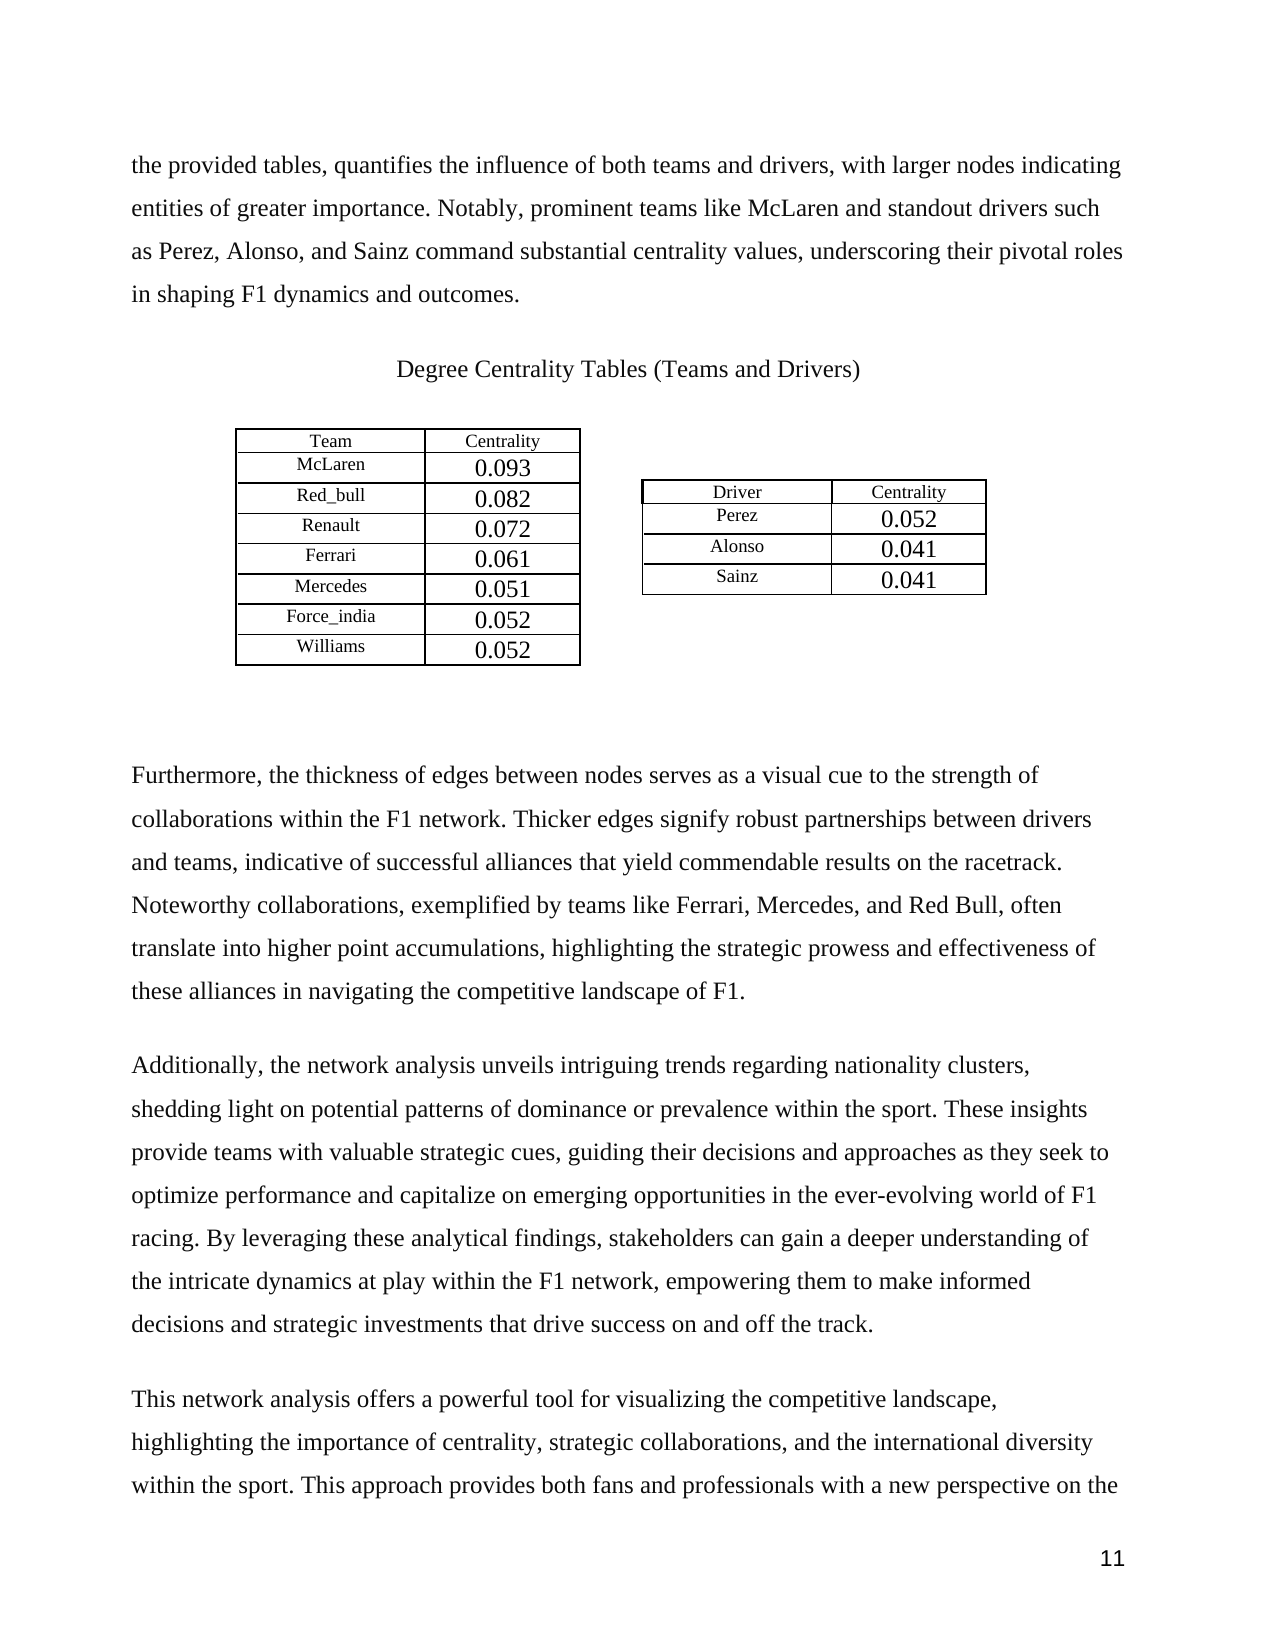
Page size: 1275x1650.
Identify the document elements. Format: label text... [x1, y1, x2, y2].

table_cell 0.041 [832, 535, 985, 563]
table_cell Red_bull [237, 483, 424, 512]
table_cell 0.093 [426, 453, 579, 482]
table_cell 0.052 [426, 605, 579, 634]
table_header Driver [644, 481, 831, 503]
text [131, 150, 1125, 308]
text Additionally, the network analysis unveils intriguing trends regarding nationality clusters, shedding light on potential patterns of dominance or prevalence within the sport. These insights provide teams with valuable strategic cues, guiding their decisions and approaches as they seek to optimize performance and capitalize on emerging opportunities in the ever-evolving world of F1 racing. By leveraging these analytical findings, stakeholders can gain a deeper understanding of the intricate dynamics at play within the F1 network, empowering them to make informed decisions and strategic investments that drive success on and off the track. [131, 1051, 1125, 1338]
table_cell 0.051 [426, 575, 579, 603]
table_cell Force_india [237, 604, 424, 634]
table_cell 0.052 [426, 635, 579, 664]
table_cell Sainz [643, 564, 831, 593]
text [131, 1384, 1125, 1499]
table_cell 0.072 [426, 514, 579, 543]
table_cell McLaren [237, 453, 424, 482]
table_header Centrality [833, 481, 985, 503]
table_cell 0.061 [426, 544, 579, 573]
table_cell Perez [643, 504, 831, 533]
table_cell Renault [237, 514, 424, 543]
table_header Centrality [426, 430, 579, 452]
text Degree Centrality Tables (Teams and Drivers) [131, 354, 1125, 382]
table_cell 0.082 [426, 484, 579, 512]
table_cell Ferrari [237, 544, 424, 573]
table_cell 0.052 [832, 504, 985, 533]
table_cell Williams [237, 635, 424, 664]
table_cell Alonso [643, 534, 831, 563]
table_cell 0.041 [832, 565, 985, 593]
text Furthermore, the thickness of edges between nodes serves as a visual cue to the strength of collaborations within the F1 network. Thicker edges signify robust partnerships between drivers and teams, indicative of successful alliances that yield commendable results on the racetrack. Noteworthy collaborations, exemplified by teams like Ferrari, Mercedes, and Red Bull, often translate into higher point accumulations, highlighting the strategic prowess and effectiveness of these alliances in navigating the competitive landscape of F1. [131, 761, 1125, 1005]
table_header Team [237, 430, 424, 452]
table_cell Mercedes [237, 574, 424, 603]
